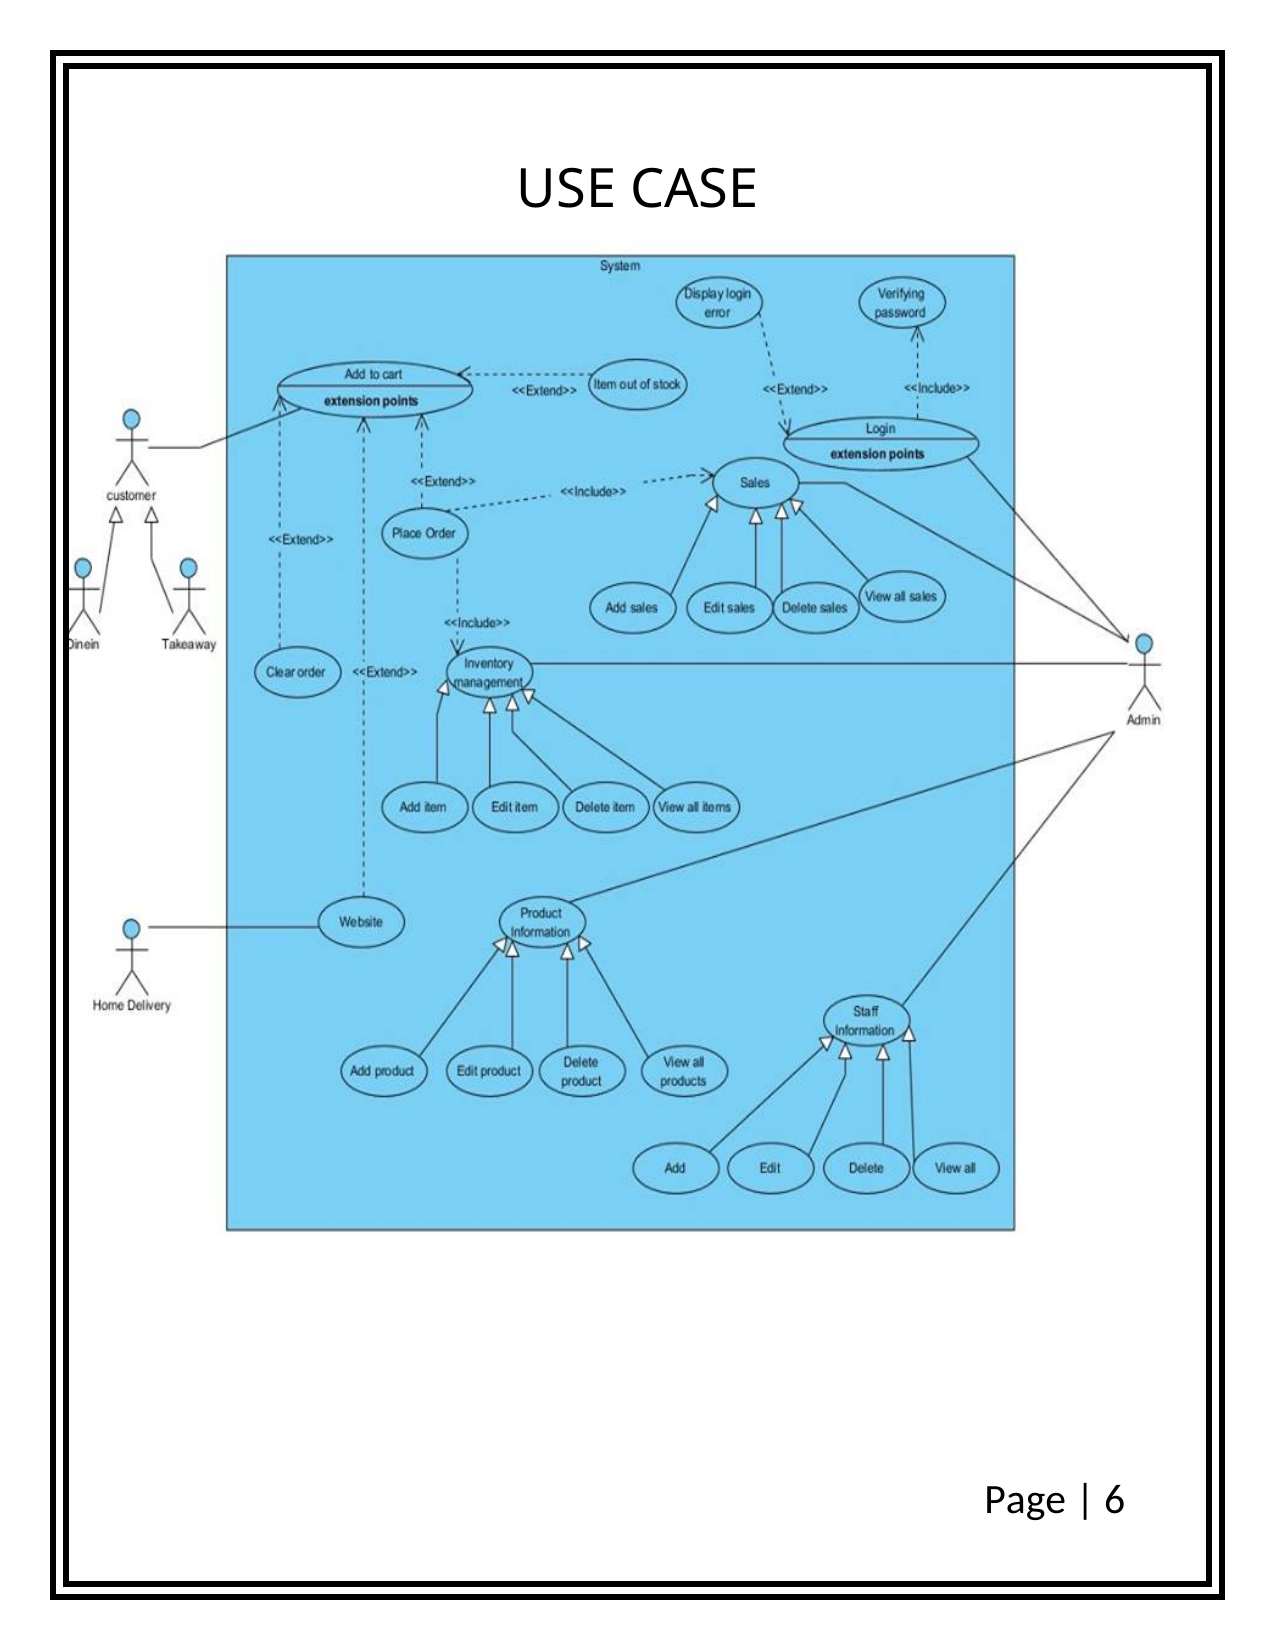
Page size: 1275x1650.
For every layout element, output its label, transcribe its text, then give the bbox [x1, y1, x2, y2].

picture [56, 239, 63, 1236]
picture [69, 239, 1206, 1236]
picture [1212, 239, 1219, 1236]
text USE CASE [150, 150, 1125, 224]
